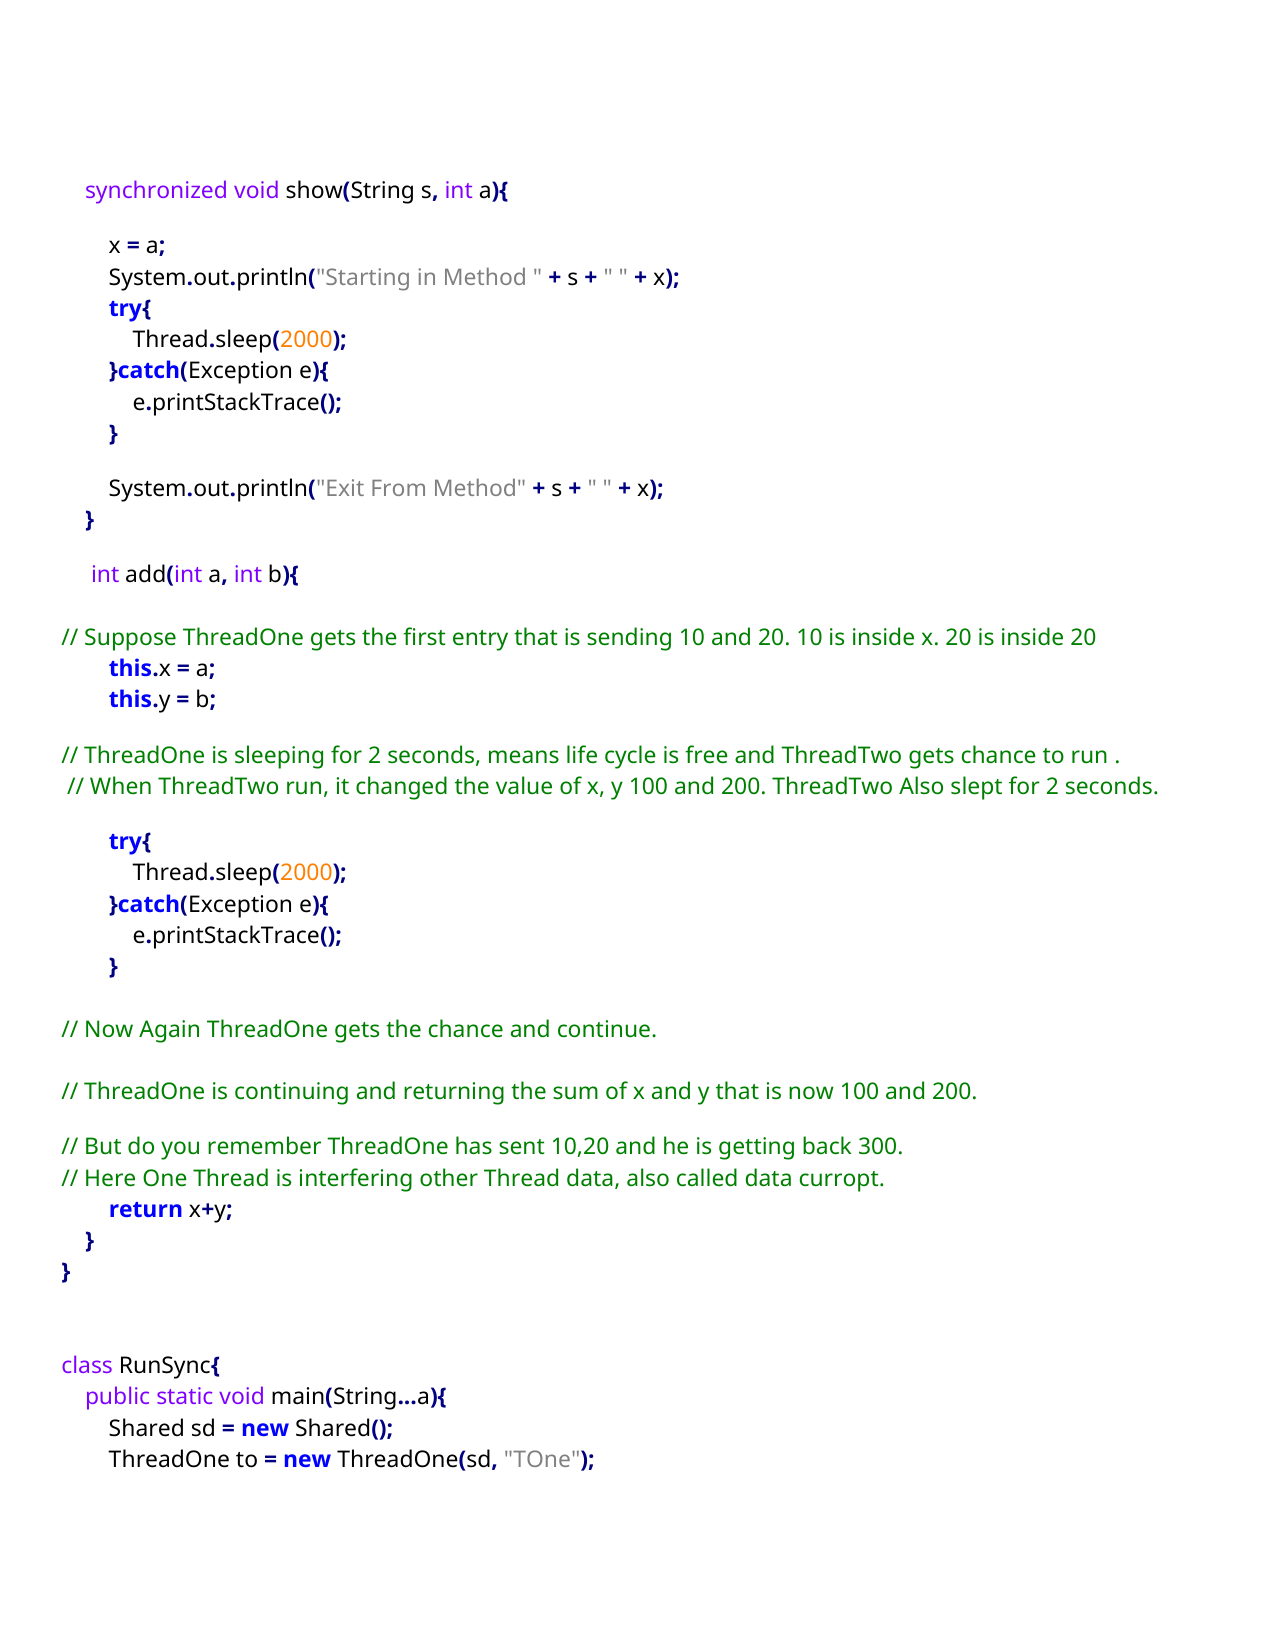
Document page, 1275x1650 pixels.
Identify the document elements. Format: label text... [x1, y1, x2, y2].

text // But do you remember ThreadOne has sent 10,20 and he is getting back 300. [61, 1130, 1200, 1161]
text } [61, 1224, 1200, 1255]
text class RunSync{ [61, 1349, 1200, 1380]
text } [61, 417, 1200, 448]
text synchronized void show(String s, int a){ [61, 174, 1200, 205]
text } [61, 1255, 1200, 1286]
text // ThreadOne is continuing and returning the sum of x and y that is now 100 and 200. [61, 1075, 1200, 1106]
text Thread.sleep(2000); [61, 323, 1200, 354]
text int add(int a, int b){ [61, 558, 1200, 589]
text try{ [61, 292, 1200, 323]
text try{ [61, 825, 1200, 856]
text // When ThreadTwo run, it changed the value of x, y 100 and 200. ThreadTwo Also slept for 2 seconds. [61, 770, 1200, 801]
text // Suppose ThreadOne gets the first entry that is sending 10 and 20. 10 is inside x. 20 is inside 20 [61, 621, 1200, 652]
text return x+y; [61, 1193, 1200, 1224]
text System.out.println("Exit From Method" + s + " " + x); [61, 472, 1200, 503]
text } [61, 503, 1200, 534]
text System.out.println("Starting in Method " + s + " " + x); [61, 260, 1200, 292]
text this.x = a; [61, 652, 1200, 683]
text e.printStackTrace(); [61, 919, 1200, 950]
text Thread.sleep(2000); [61, 856, 1200, 887]
text // ThreadOne is sleeping for 2 seconds, means life cycle is free and ThreadTwo gets chance to run . [61, 738, 1200, 770]
text Shared sd = new Shared(); [61, 1411, 1200, 1443]
text ThreadOne to = new ThreadOne(sd, "TOne"); [61, 1443, 1200, 1474]
text e.printStackTrace(); [61, 385, 1200, 417]
text // Now Again ThreadOne gets the chance and continue. [61, 1012, 1200, 1044]
text } [61, 950, 1200, 981]
text x = a; [61, 229, 1200, 260]
text }catch(Exception e){ [61, 887, 1200, 919]
text public static void main(String...a){ [61, 1380, 1200, 1411]
text this.y = b; [61, 683, 1200, 714]
text // Here One Thread is interfering other Thread data, also called data curropt. [61, 1161, 1200, 1193]
text }catch(Exception e){ [61, 354, 1200, 385]
